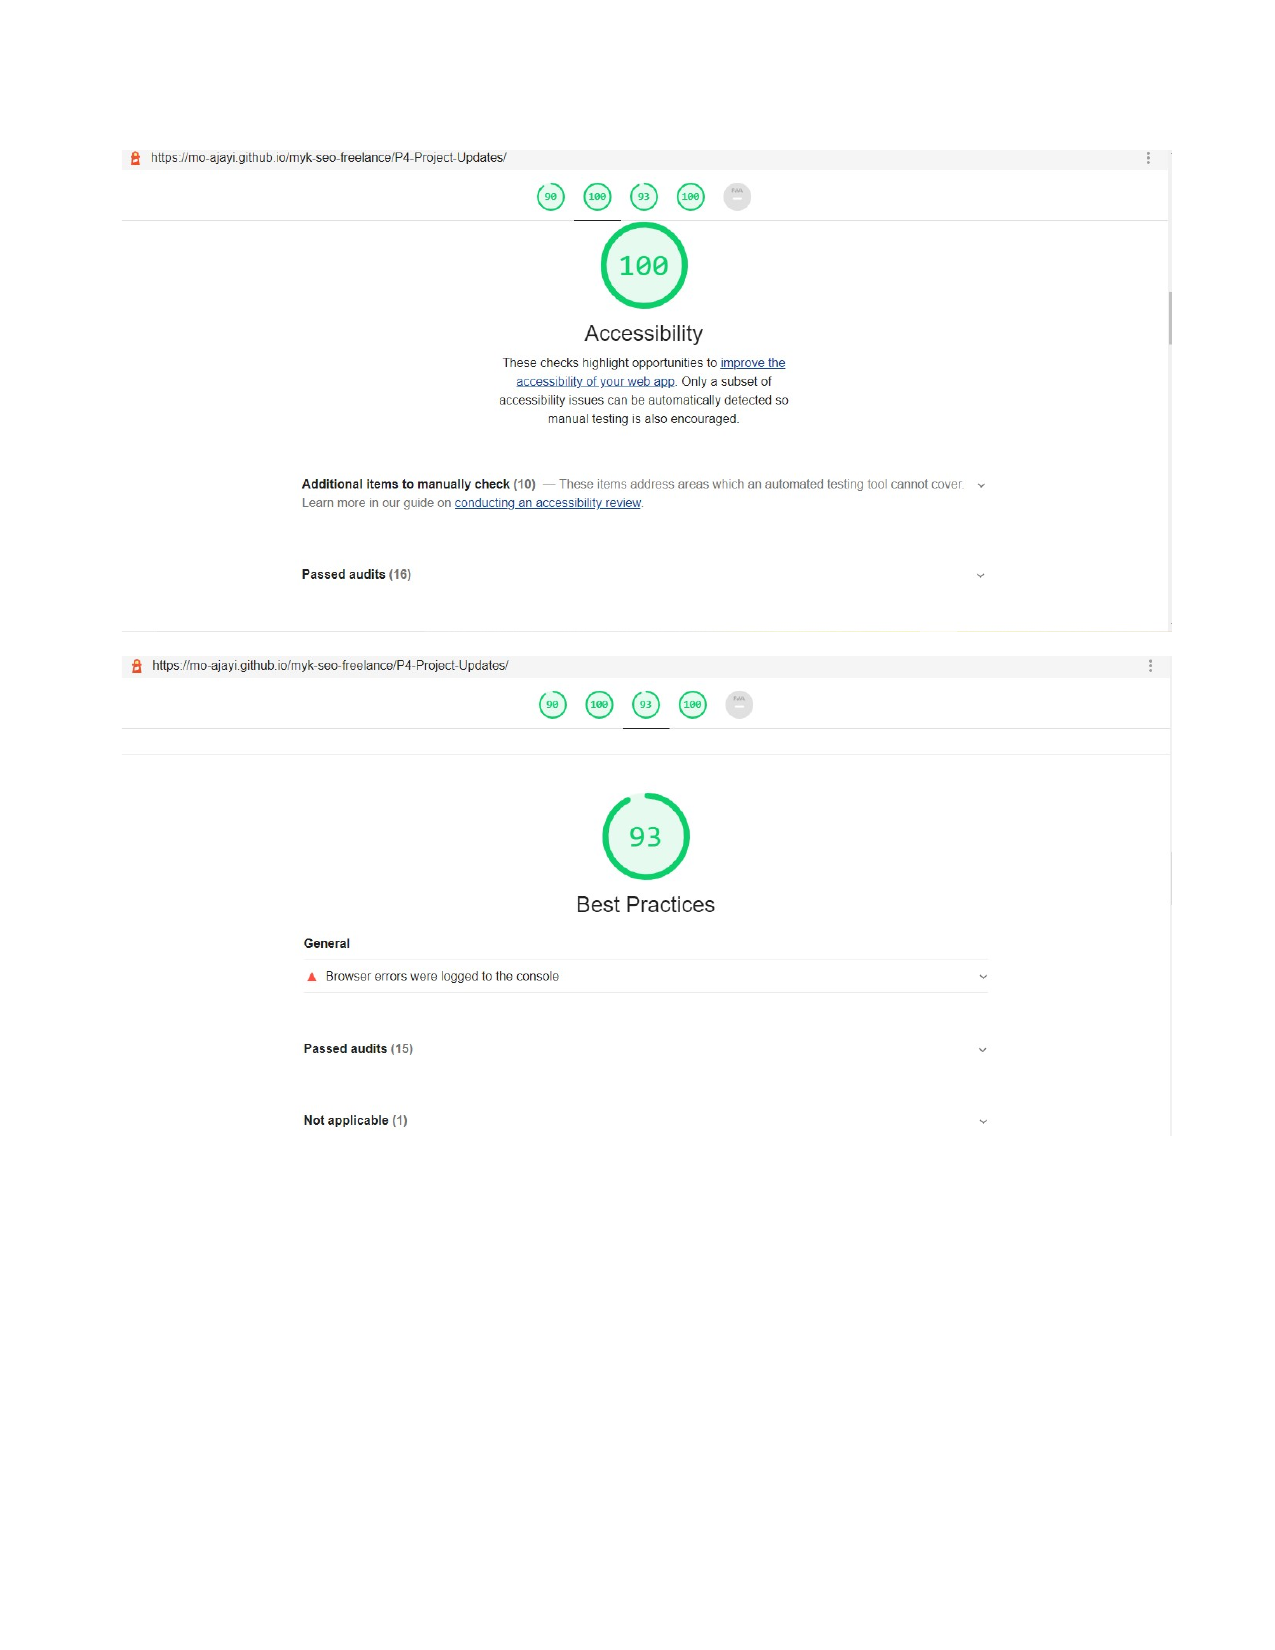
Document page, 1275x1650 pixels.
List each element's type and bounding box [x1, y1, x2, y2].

picture [121, 656, 1172, 1136]
picture [121, 150, 1172, 632]
